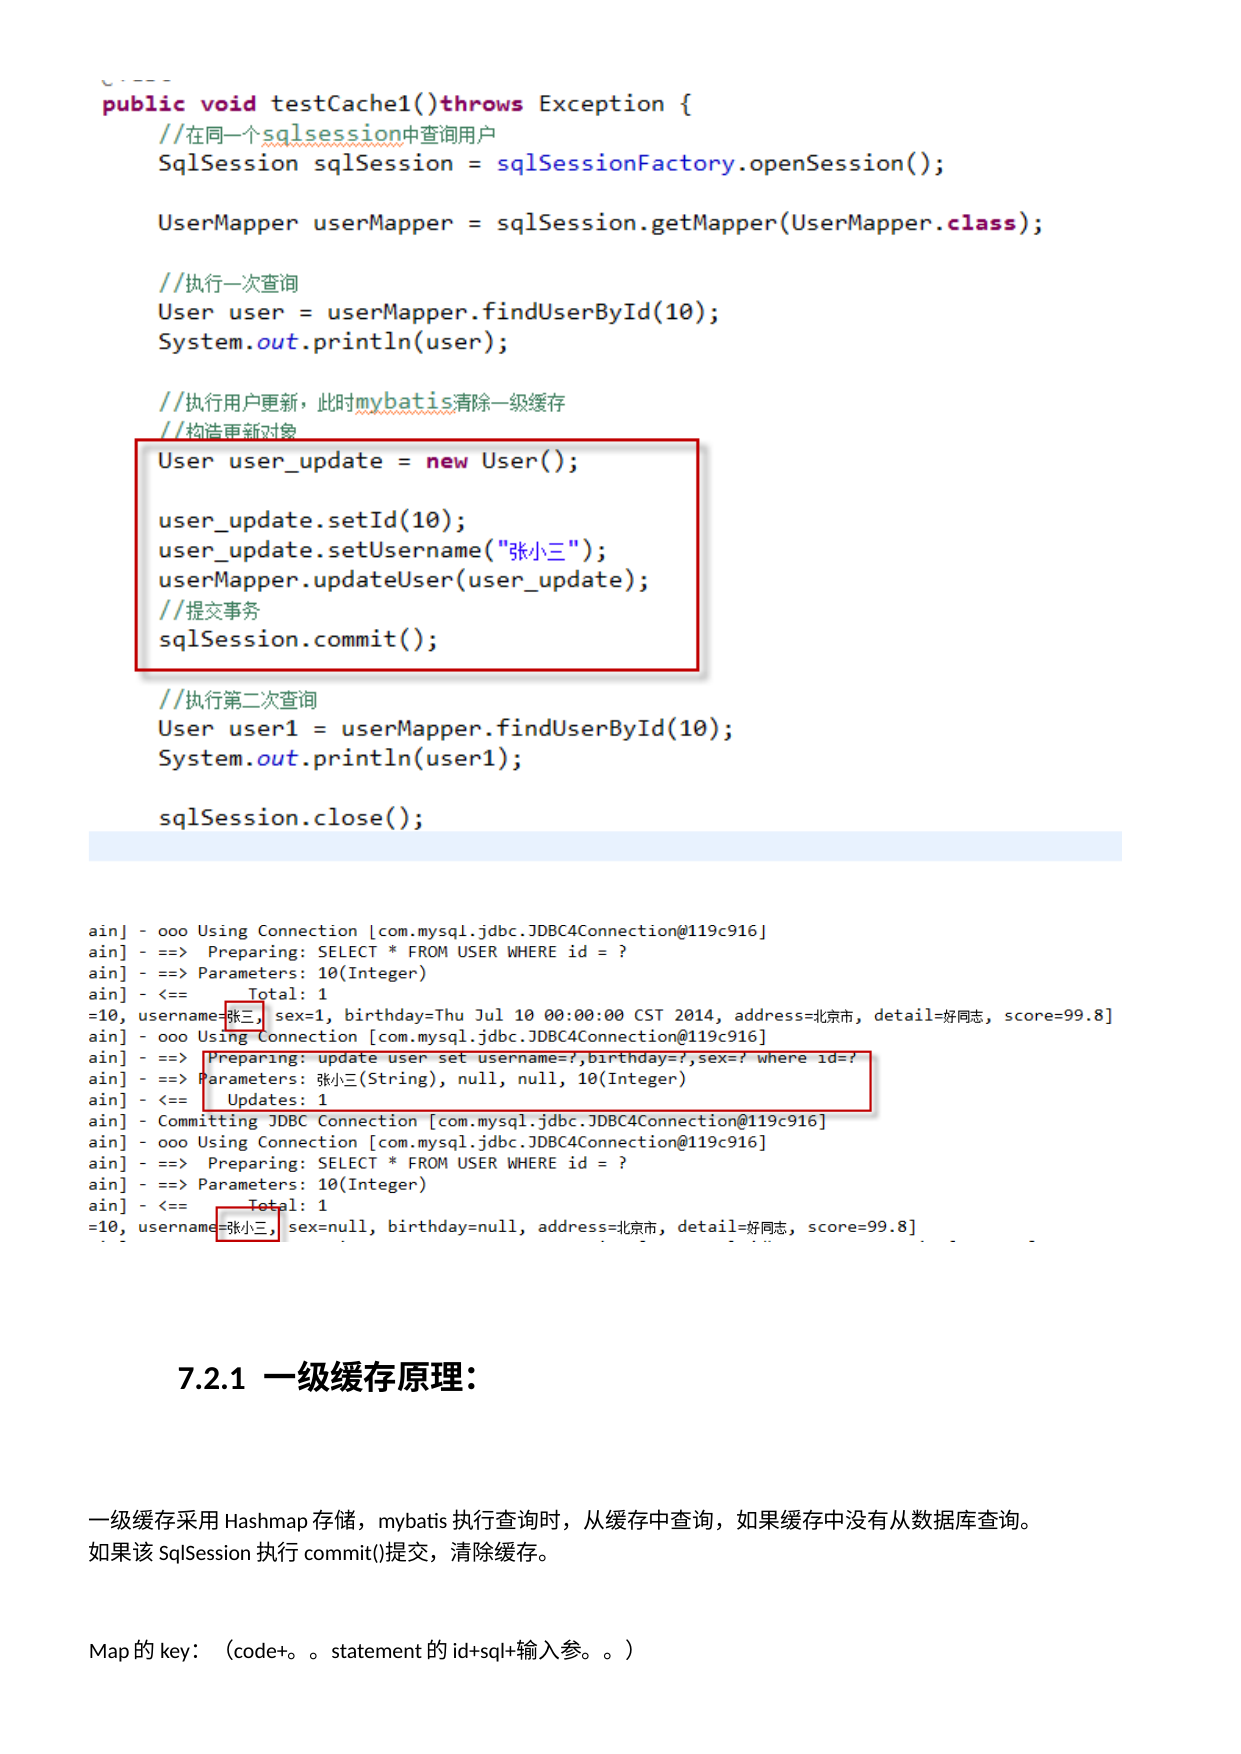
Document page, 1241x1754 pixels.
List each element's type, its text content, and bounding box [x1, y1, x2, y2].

picture [88, 925, 1167, 1242]
picture [88, 80, 1122, 877]
text 一级缓存采用Hashmap存储，mybatis执行查询时，从缓存中查询，如果缓存中没有从数据库查询。 [89, 1502, 1167, 1535]
subtitle 一级缓存原理： [177, 1343, 1167, 1408]
text 如果该SqlSession执行commit()提交，清除缓存。 [89, 1535, 1167, 1567]
text Map的key：（code+。。statement的id+sql+输入参。。） [89, 1632, 1167, 1665]
